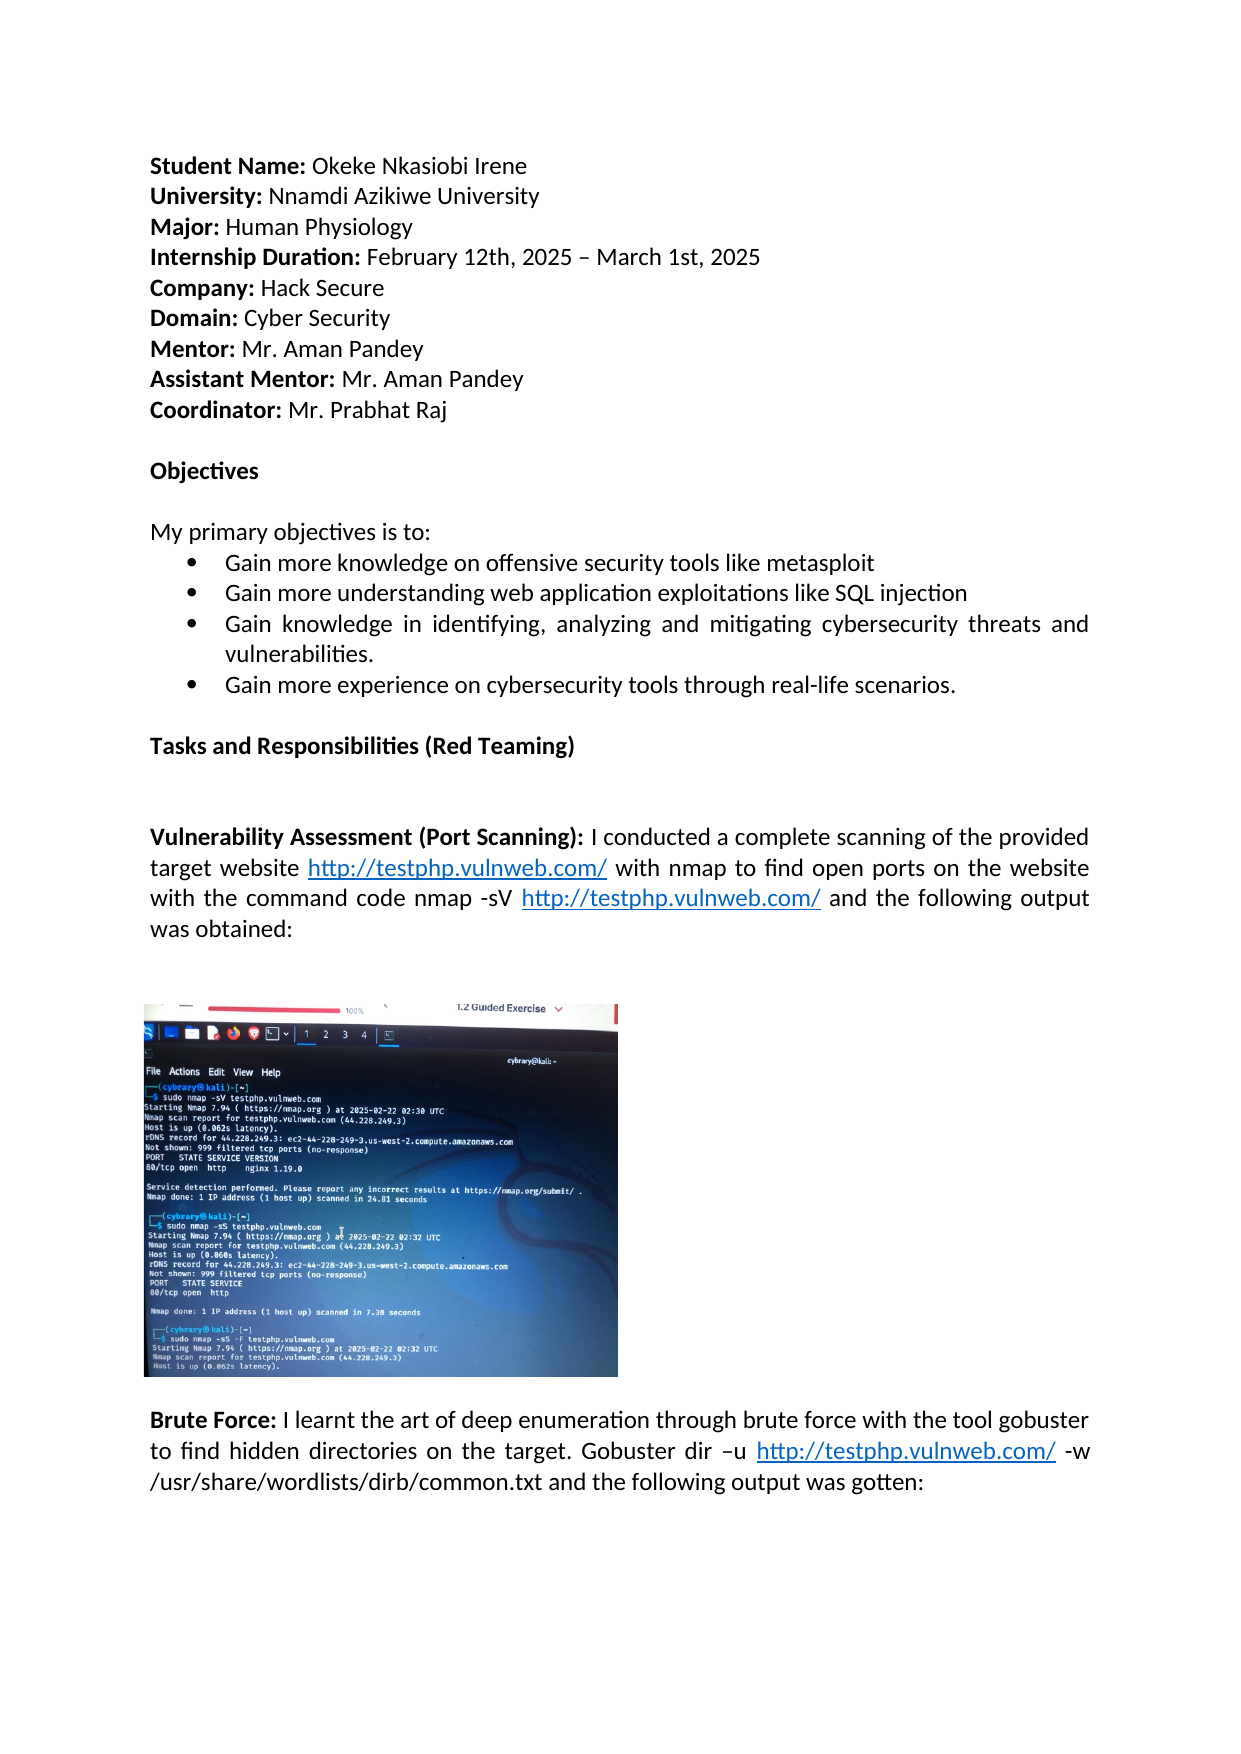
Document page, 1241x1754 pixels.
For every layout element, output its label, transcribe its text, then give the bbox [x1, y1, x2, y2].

text Objectives [150, 455, 1090, 486]
list Gain more knowledge on offensive security tools like metasploit [187, 547, 1090, 577]
text Company: Hack Secure [150, 272, 1090, 303]
text University: Nnamdi Azikiwe University [150, 181, 1090, 211]
text Vulnerability Assessment (Port Scanning): I conducted a complete scanning of the provided target website http://testphp.vulnweb.com/ with nmap to find open ports on the website with the command code nmap -sV http://testphp.vulnweb.com/ and the following output was obtained: [150, 821, 1090, 943]
text Student Name: Okeke Nkasiobi Irene [150, 150, 1090, 181]
text My primary objectives is to: [150, 516, 1090, 547]
text Domain: Cyber Security [150, 303, 1090, 333]
text Tasks and Responsibilities (Red Teaming) [150, 730, 1090, 760]
text Internship Duration: February 12th, 2025 – March 1st, 2025 [150, 242, 1090, 272]
list Gain knowledge in identifying, analyzing and mitigating cybersecurity threats and vulnerabilities. [187, 608, 1090, 669]
text Major: Human Physiology [150, 211, 1090, 242]
list Gain more understanding web application exploitations like SQL injection [187, 577, 1090, 608]
list Gain more experience on cybersecurity tools through real-life scenarios. [187, 669, 1090, 699]
picture [143, 1004, 618, 1377]
text Mentor: Mr. Aman Pandey [150, 333, 1090, 364]
text Brute Force: I learnt the art of deep enumeration through brute force with the tool gobuster to find hidden directories on the target. Gobuster dir –u http://testphp.vulnweb.com/ -w /usr/share/wordlists/dirb/common.txt and the following output was gotten: [150, 1405, 1090, 1496]
text Assistant Mentor: Mr. Aman Pandey [150, 364, 1090, 394]
text Coordinator: Mr. Prabhat Raj [150, 394, 1090, 425]
